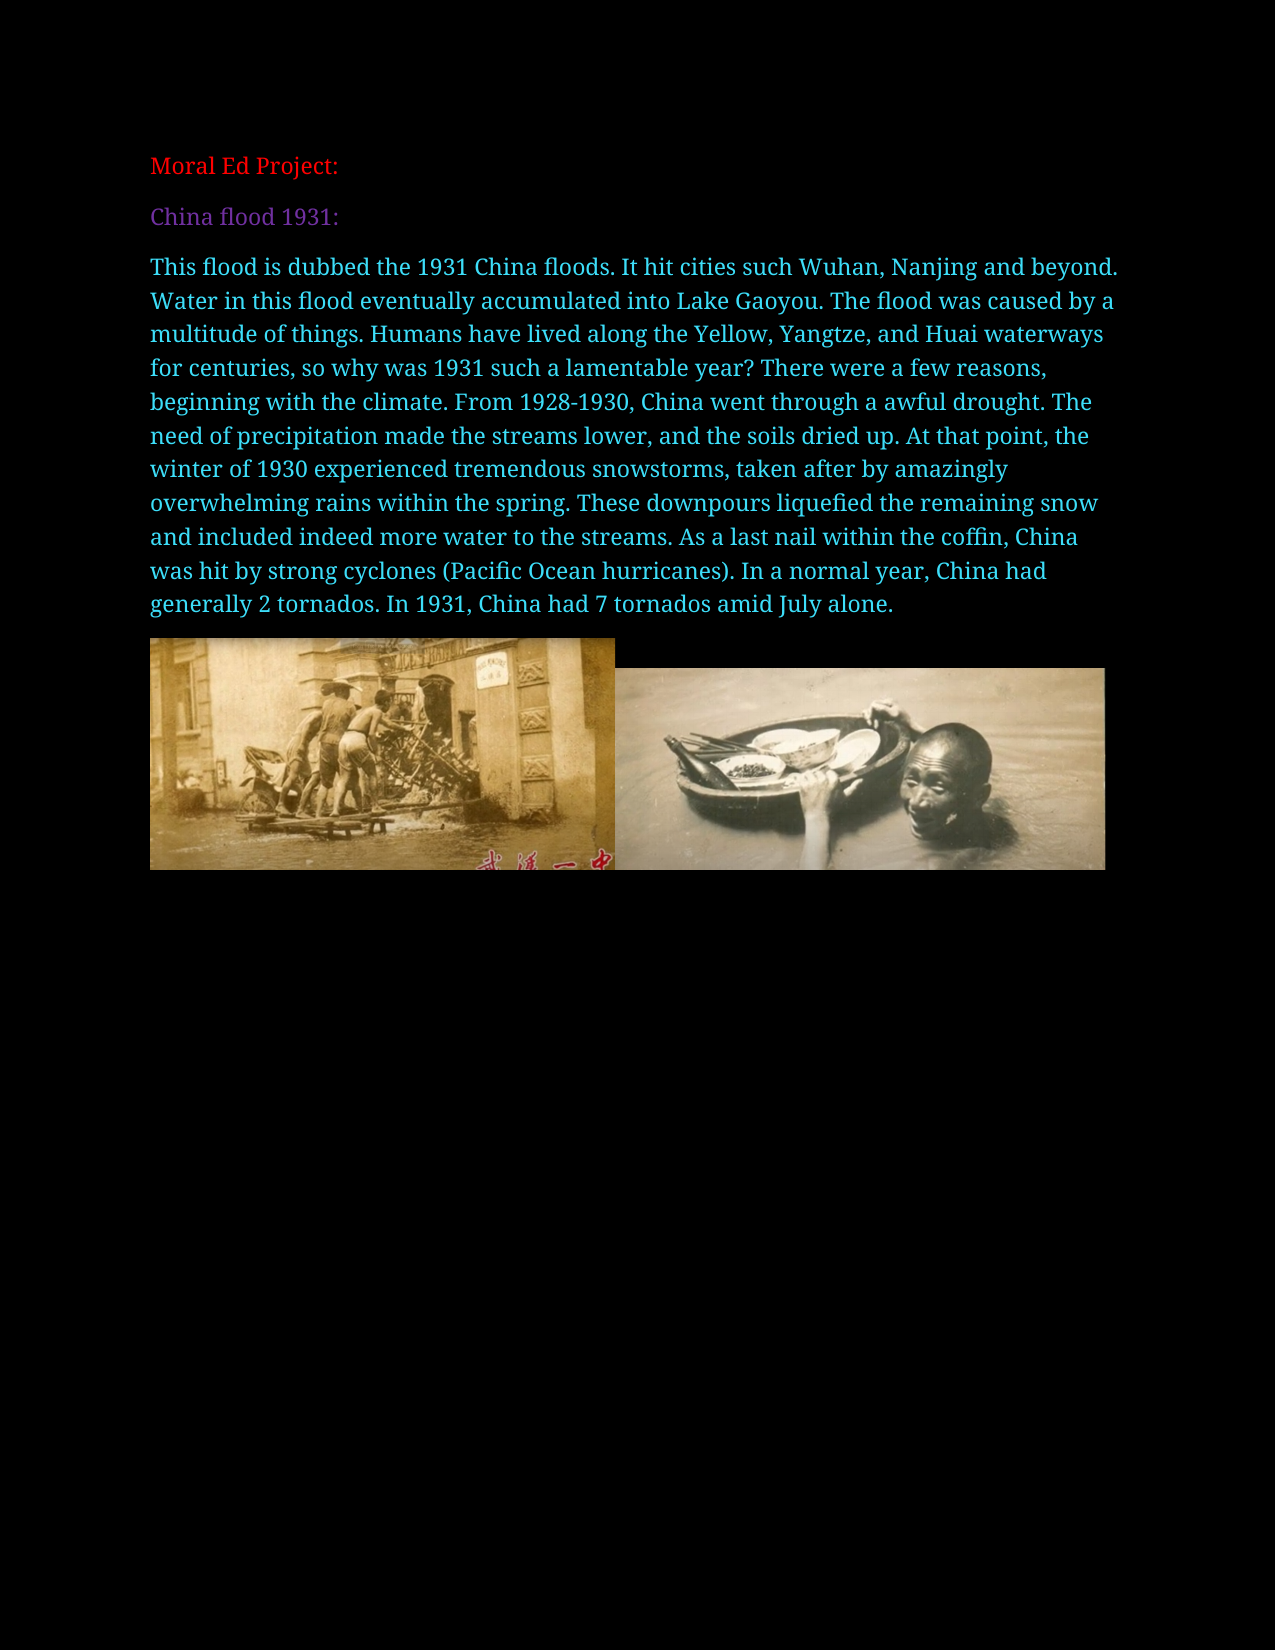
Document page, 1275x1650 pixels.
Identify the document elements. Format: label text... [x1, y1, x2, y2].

text China flood 1931: [150, 200, 1125, 232]
text Moral Ed Project: [150, 150, 1125, 181]
picture [150, 638, 1106, 870]
text This flood is dubbed the 1931 China floods. It hit cities such Wuhan, Nanjing and beyond. Water in this flood eventually accumulated into Lake Gaoyou. The flood was caused by a multitude of things. Humans have lived along the Yellow, Yangtze, and Huai waterways for centuries, so why was 1931 such a lamentable year? There were a few reasons, beginning with the climate. From 1928-1930, China went through a awful drought. The need of precipitation made the streams lower, and the soils dried up. At that point, the winter of 1930 experienced tremendous snowstorms, taken after by amazingly overwhelming rains within the spring. These downpours liquefied the remaining snow and included indeed more water to the streams. As a last nail within the coffin, China was hit by strong cyclones (Pacific Ocean hurricanes). In a normal year, China had generally 2 tornados. In 1931, China had 7 tornados amid July alone. [150, 251, 1125, 619]
